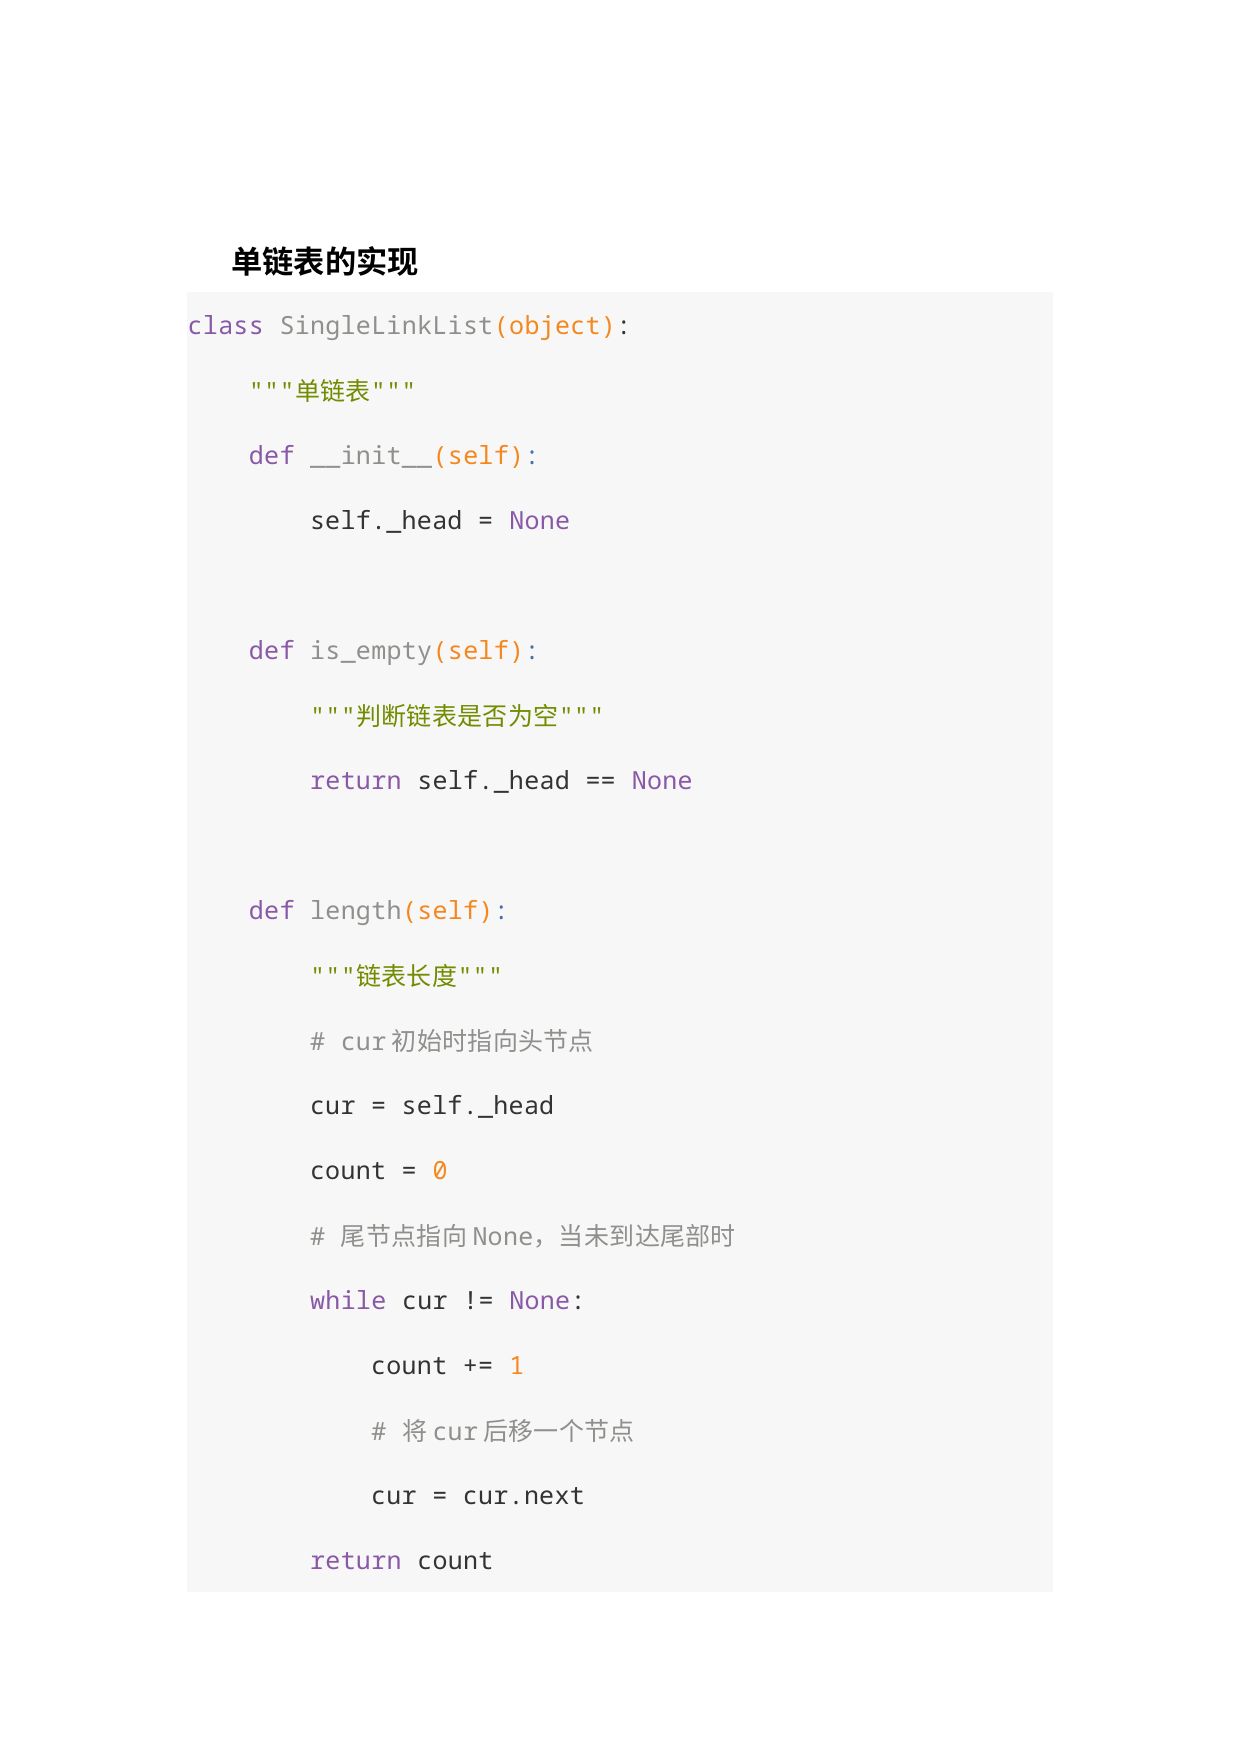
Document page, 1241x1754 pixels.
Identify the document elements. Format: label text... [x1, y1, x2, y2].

text """判断链表是否为空""" [187, 682, 1053, 747]
text return count [187, 1527, 1053, 1592]
text cur = cur.next [187, 1462, 1053, 1527]
text count += 1 [187, 1332, 1053, 1397]
text return self._head == None [187, 747, 1053, 812]
text # cur初始时指向头节点 [187, 1007, 1053, 1072]
text # 尾节点指向None，当未到达尾部时 [187, 1202, 1053, 1267]
text self._head = None [187, 487, 1053, 552]
text """单链表""" [187, 357, 1053, 422]
text count = 0 [187, 1137, 1053, 1202]
text 单链表的实现 [187, 227, 1053, 292]
text cur = self._head [187, 1072, 1053, 1137]
text # 将cur后移一个节点 [187, 1397, 1053, 1462]
text while cur != None: [187, 1267, 1053, 1332]
text class SingleLinkList(object): [187, 292, 1053, 357]
text def is_empty(self): [187, 617, 1053, 682]
text """链表长度""" [187, 942, 1053, 1007]
text def __init__(self): [187, 422, 1053, 487]
text def length(self): [187, 877, 1053, 942]
